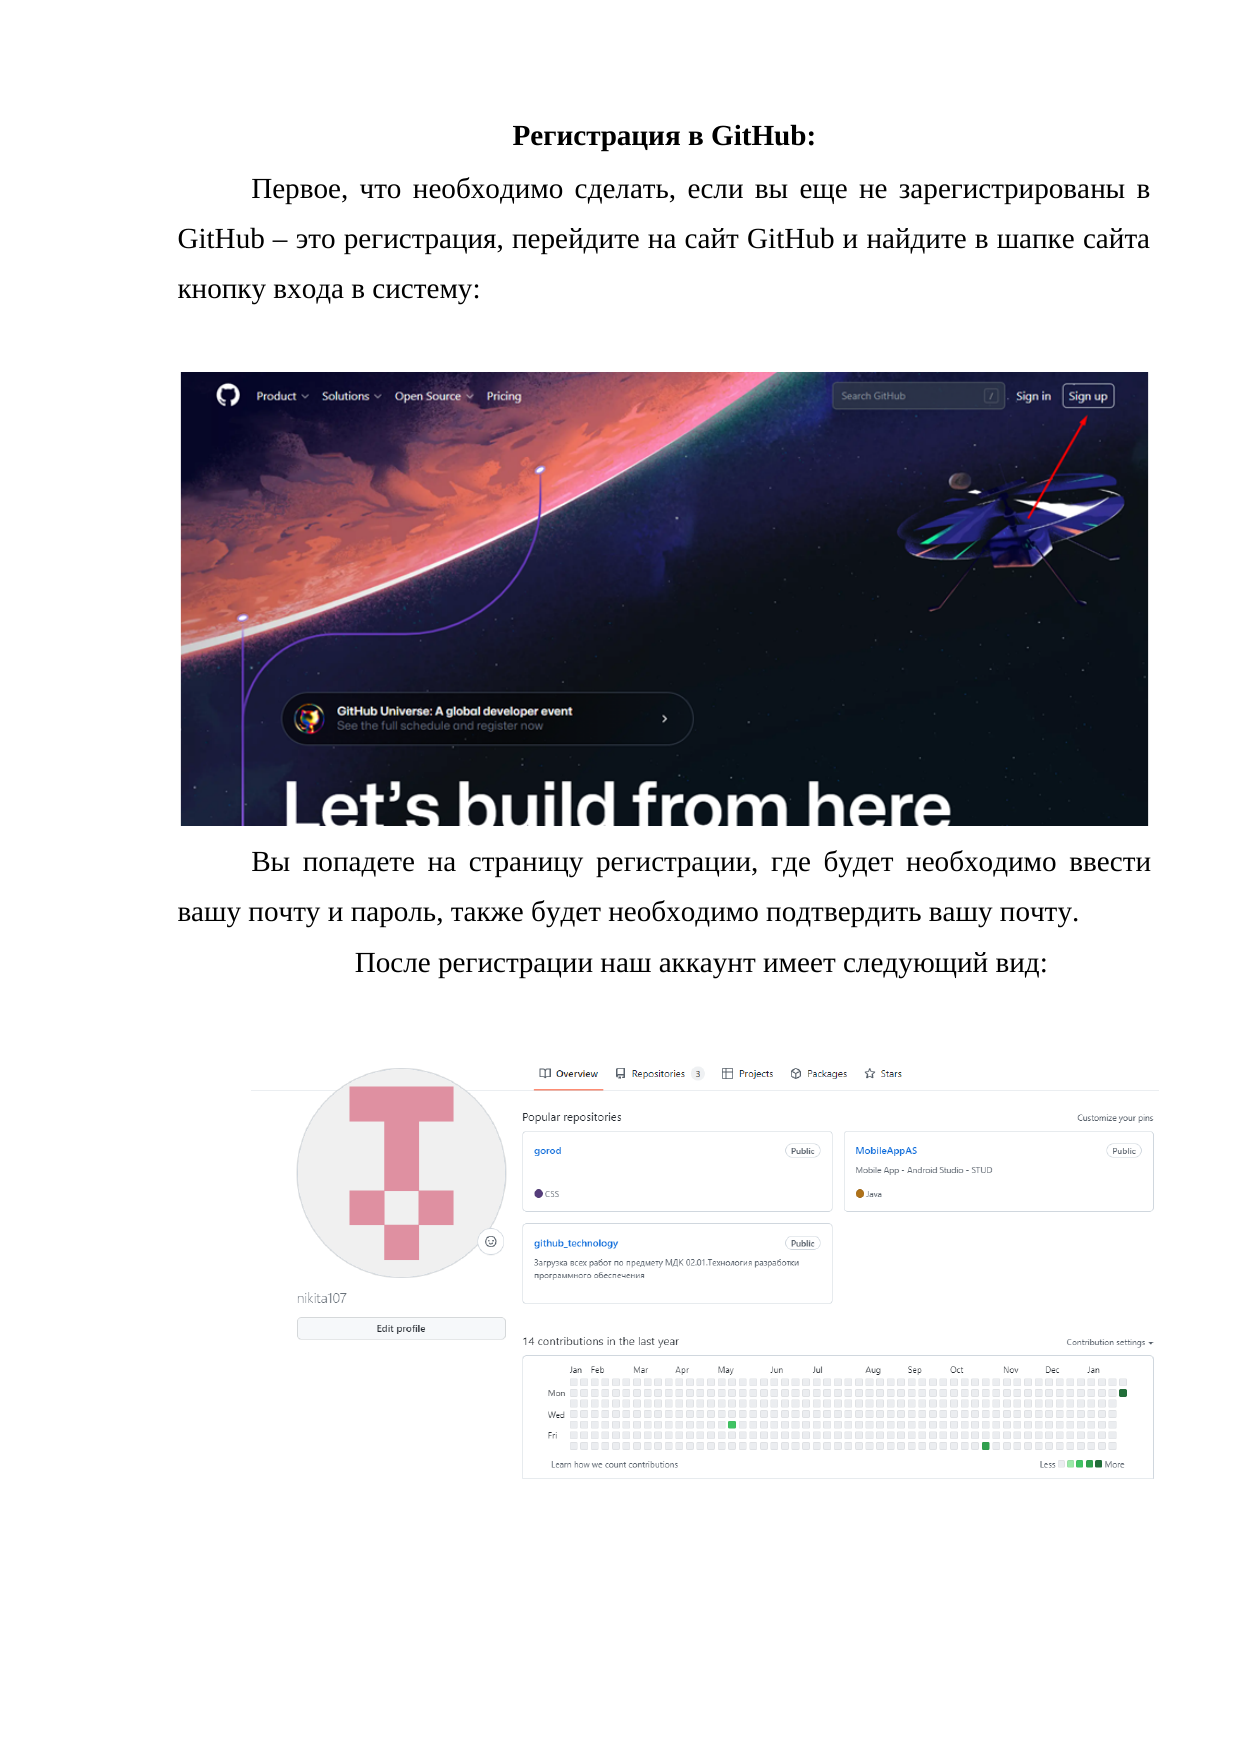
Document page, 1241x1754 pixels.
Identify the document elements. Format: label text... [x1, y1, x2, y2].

text Регистрация в GitHub: [177, 118, 1152, 152]
text Вы попадете на страницу регистрации, где будет необходимо ввести вашу почту и пароль, также будет необходимо подтвердить вашу почту. [177, 844, 1152, 928]
text После регистрации наш аккаунт имеет следующий вид: [177, 945, 1152, 978]
picture [180, 372, 1149, 826]
picture [251, 1045, 1159, 1479]
text Первое, что необходимо сделать, если вы еще не зарегистрированы в GitHub – это регистрация, перейдите на сайт GitHub и найдите в шапке сайта кнопку входа в систему: [177, 171, 1152, 305]
